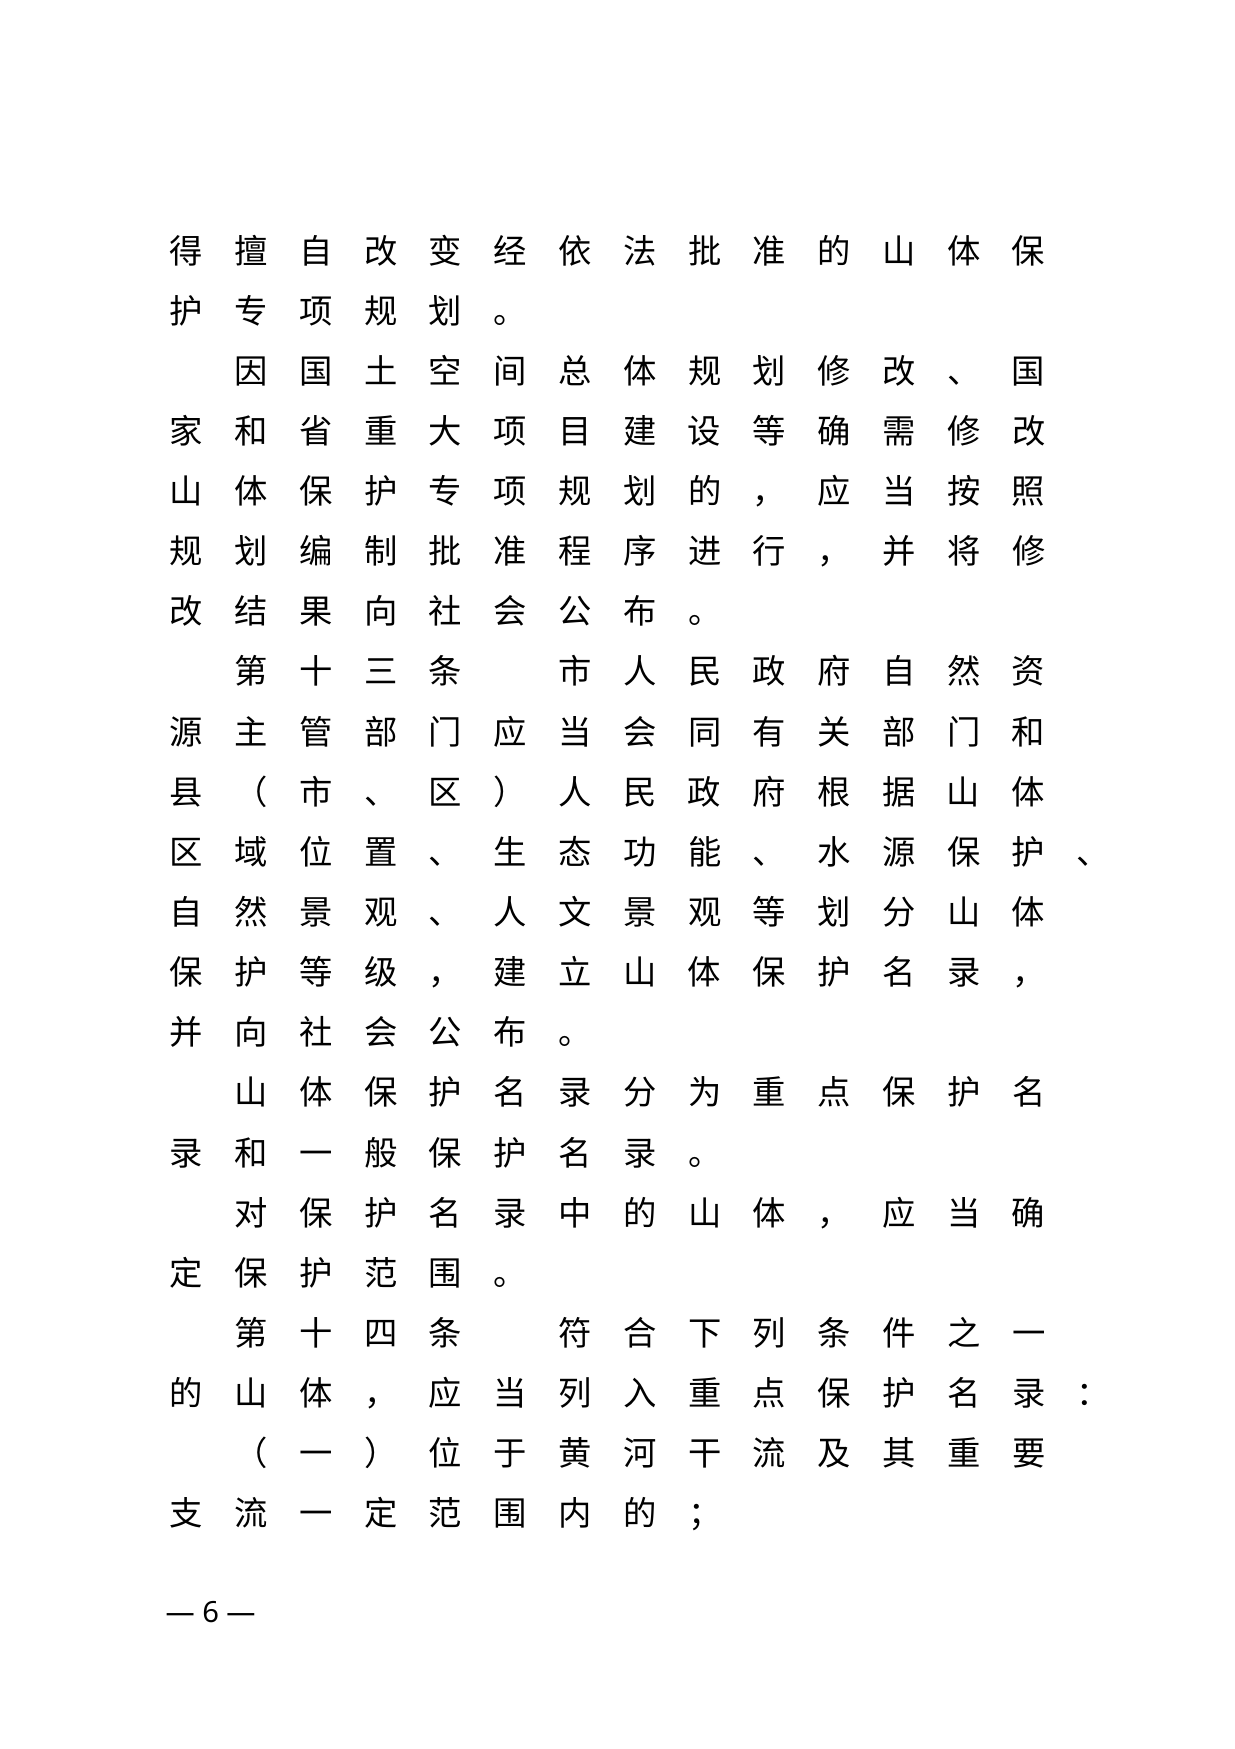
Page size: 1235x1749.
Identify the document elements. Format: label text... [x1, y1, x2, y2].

text 山体保护名录分为重点保护名录和一般保护名录。 [169, 1060, 1077, 1180]
text 第十三条 市人民政府自然资源主管部门应当会同有关部门和县（市、区）人民政府根据山体区域位置、生态功能、水源保护、自然景观、人文景观等划分山体保护等级，建立山体保护名录，并向社会公布。 [169, 639, 1077, 1060]
text 对保护名录中的山体，应当确定保护范围。 [169, 1180, 1077, 1301]
text 第十四条 符合下列条件之一的山体，应当列入重点保护名录： [169, 1301, 1077, 1421]
text （一）位于黄河干流及其重要支流一定范围内的； [169, 1421, 1077, 1541]
text 因国土空间总体规划修改、国家和省重大项目建设等确需修改山体保护专项规划的，应当按照规划编制批准程序进行，并将修改结果向社会公布。 [169, 339, 1077, 639]
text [169, 219, 1077, 339]
